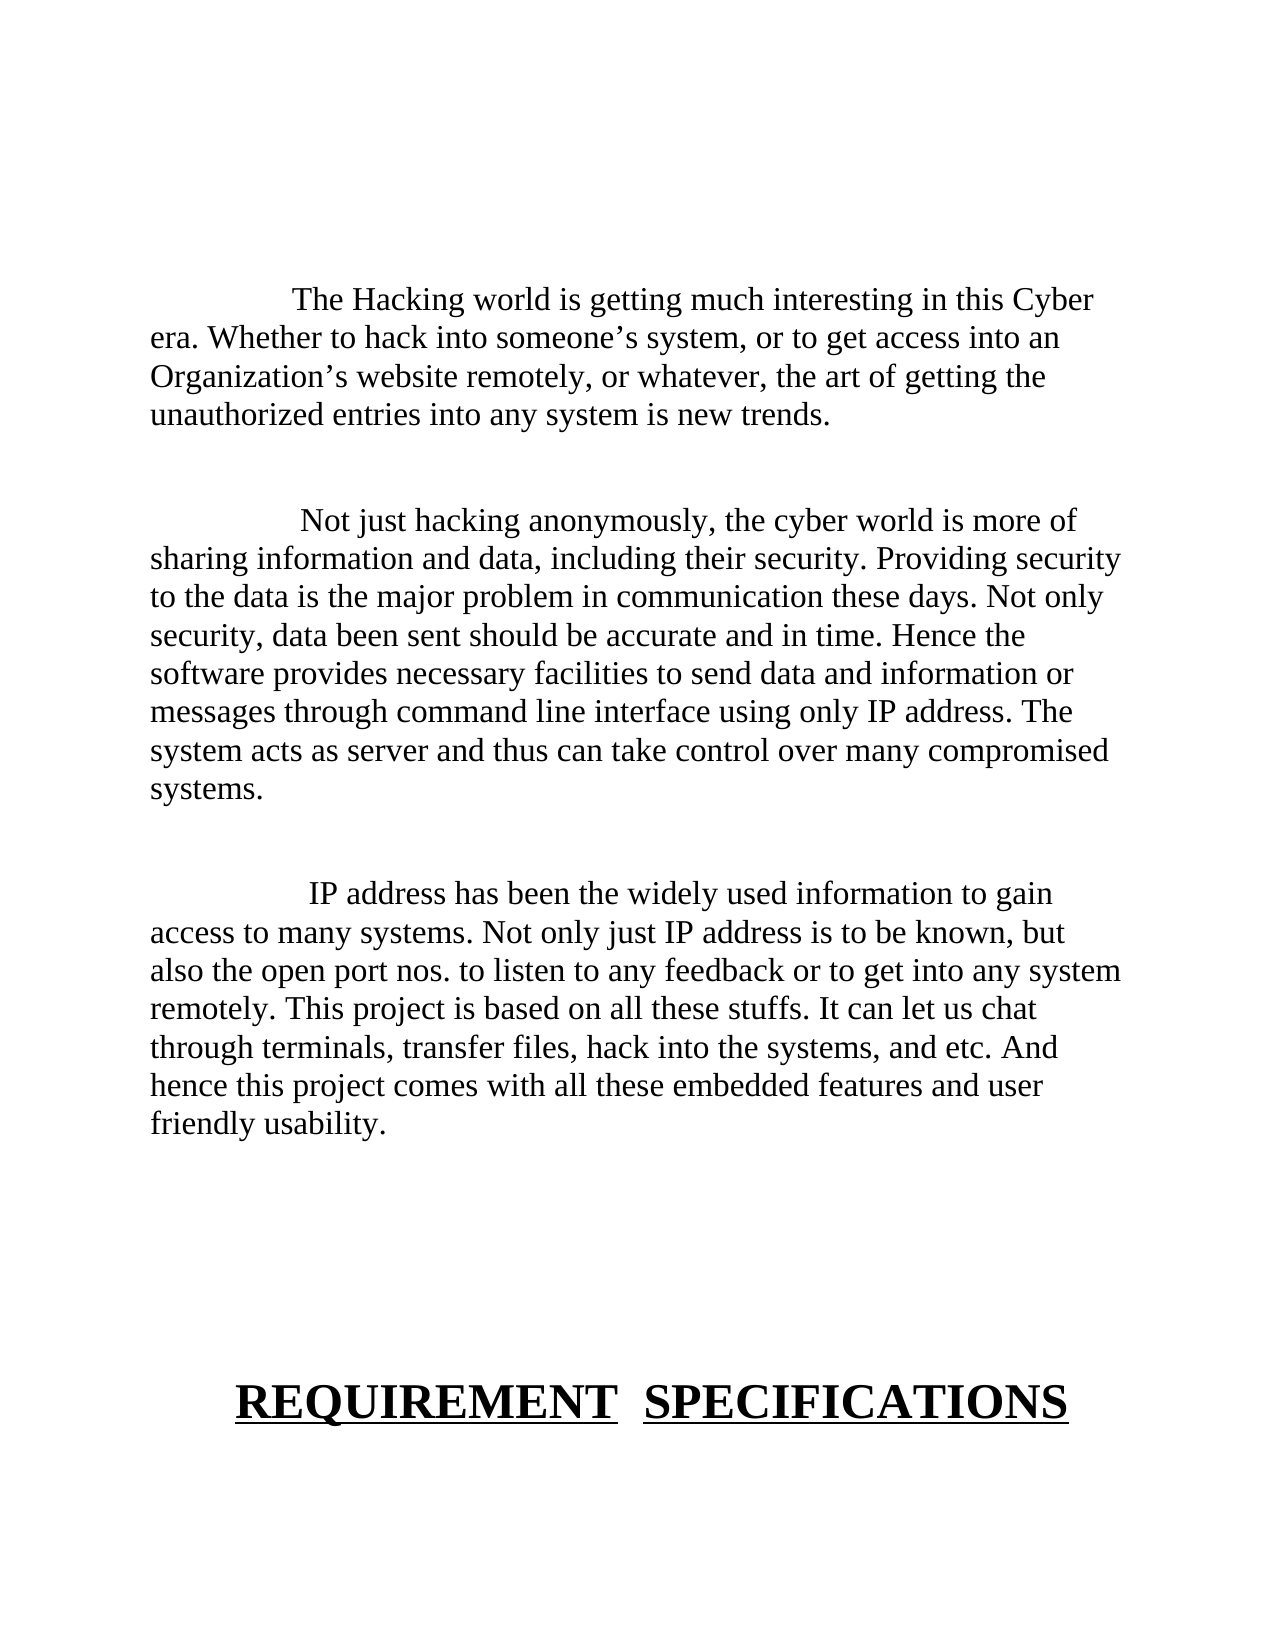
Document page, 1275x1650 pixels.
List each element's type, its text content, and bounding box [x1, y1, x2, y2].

text IP address has been the widely used information to gain access to many systems. Not only just IP address is to be known, but also the open port nos. to listen to any feedback or to get into any system remotely. This project is based on all these stuffs. It can let us chat through terminals, transfer files, hack into the systems, and etc. And hence this project comes with all these embedded features and user friendly usability. [150, 873, 1125, 1142]
text The Hacking world is getting much interesting in this Cyber era. Whether to hack into someone’s system, or to get access into an Organization’s website remotely, or whatever, the art of getting the unauthorized entries into any system is new trends. [150, 279, 1125, 433]
text REQUIREMENT SPECIFICATIONS [150, 1372, 1153, 1429]
text Not just hacking anonymously, the cyber world is more of sharing information and data, including their security. Providing security to the data is the major problem in communication these days. Not only security, data been sent should be accurate and in time. Hence the software provides necessary facilities to send data and information or messages through command line interface using only IP address. The system acts as server and thus can take control over many compromised systems. [150, 500, 1125, 806]
